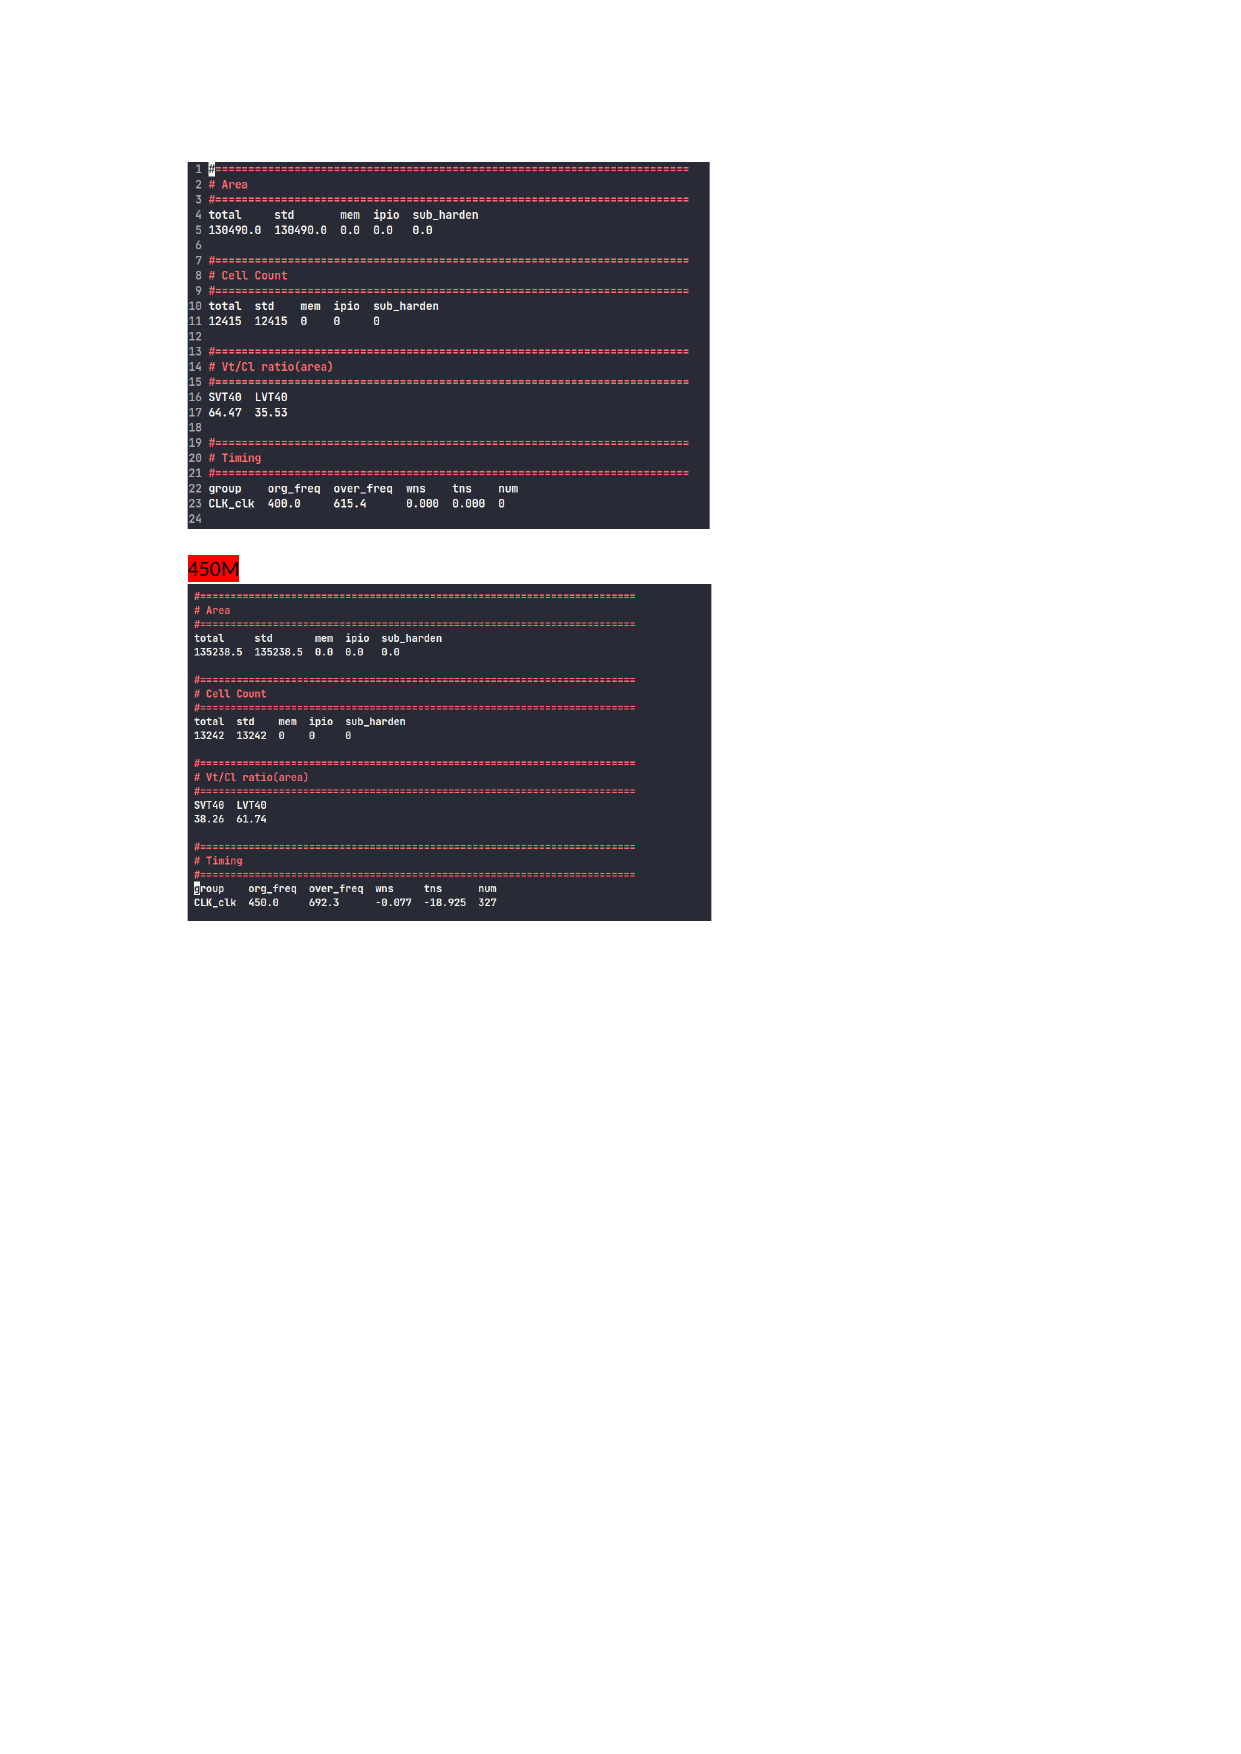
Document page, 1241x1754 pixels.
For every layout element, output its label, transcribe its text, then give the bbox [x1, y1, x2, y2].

picture [187, 162, 710, 529]
picture [187, 584, 712, 921]
text 450M [187, 552, 1053, 584]
